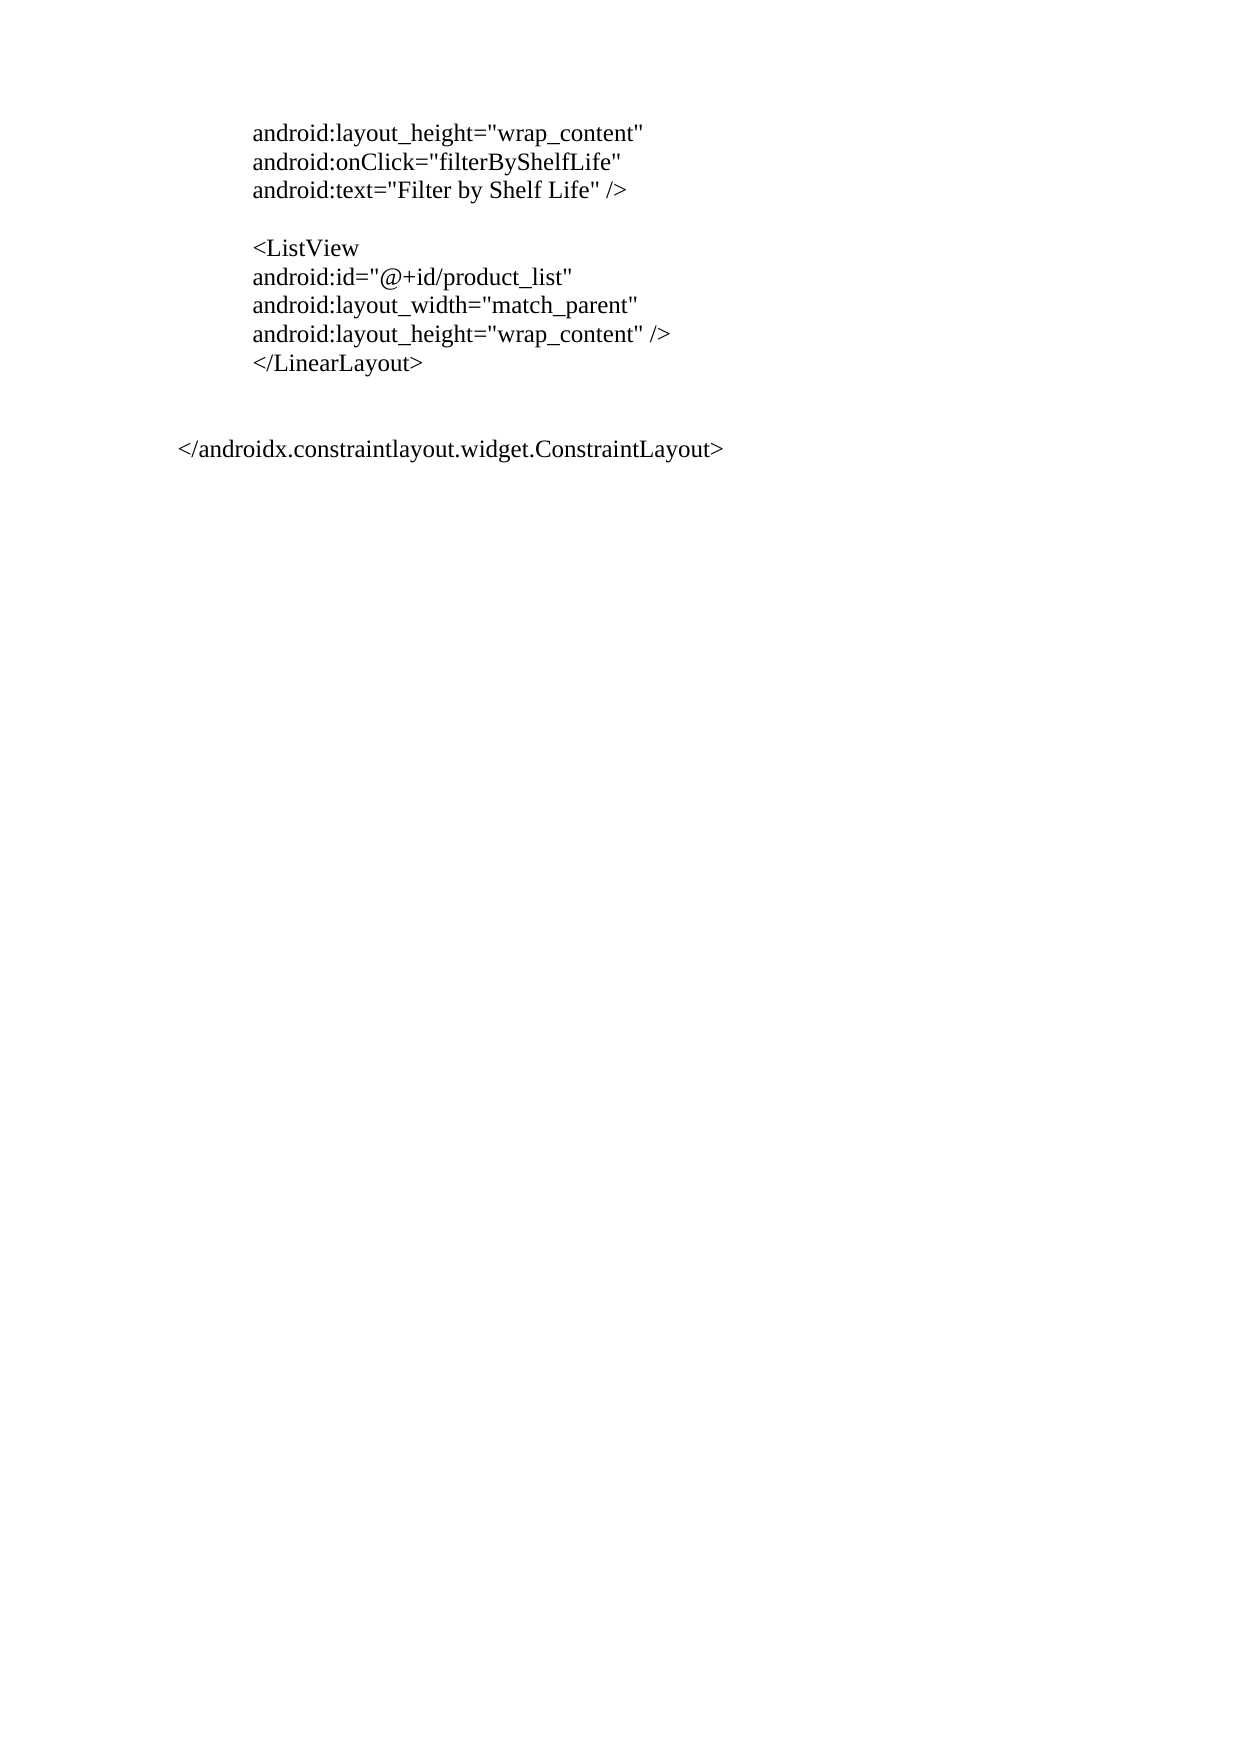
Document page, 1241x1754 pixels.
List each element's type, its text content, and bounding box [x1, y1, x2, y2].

text android:text="Filter by Shelf Life" /> [177, 176, 1181, 204]
text android:layout_width="match_parent" [177, 291, 1181, 319]
text <ListView [177, 233, 1181, 262]
text </LinearLayout> [177, 348, 1181, 377]
text </androidx.constraintlayout.widget.ConstraintLayout> [177, 434, 1181, 463]
text android:onClick="filterByShelfLife" [177, 147, 1181, 176]
text android:id="@+id/product_list" [177, 262, 1181, 291]
text android:layout_height="wrap_content" [177, 118, 1181, 147]
text android:layout_height="wrap_content" /> [177, 319, 1181, 348]
